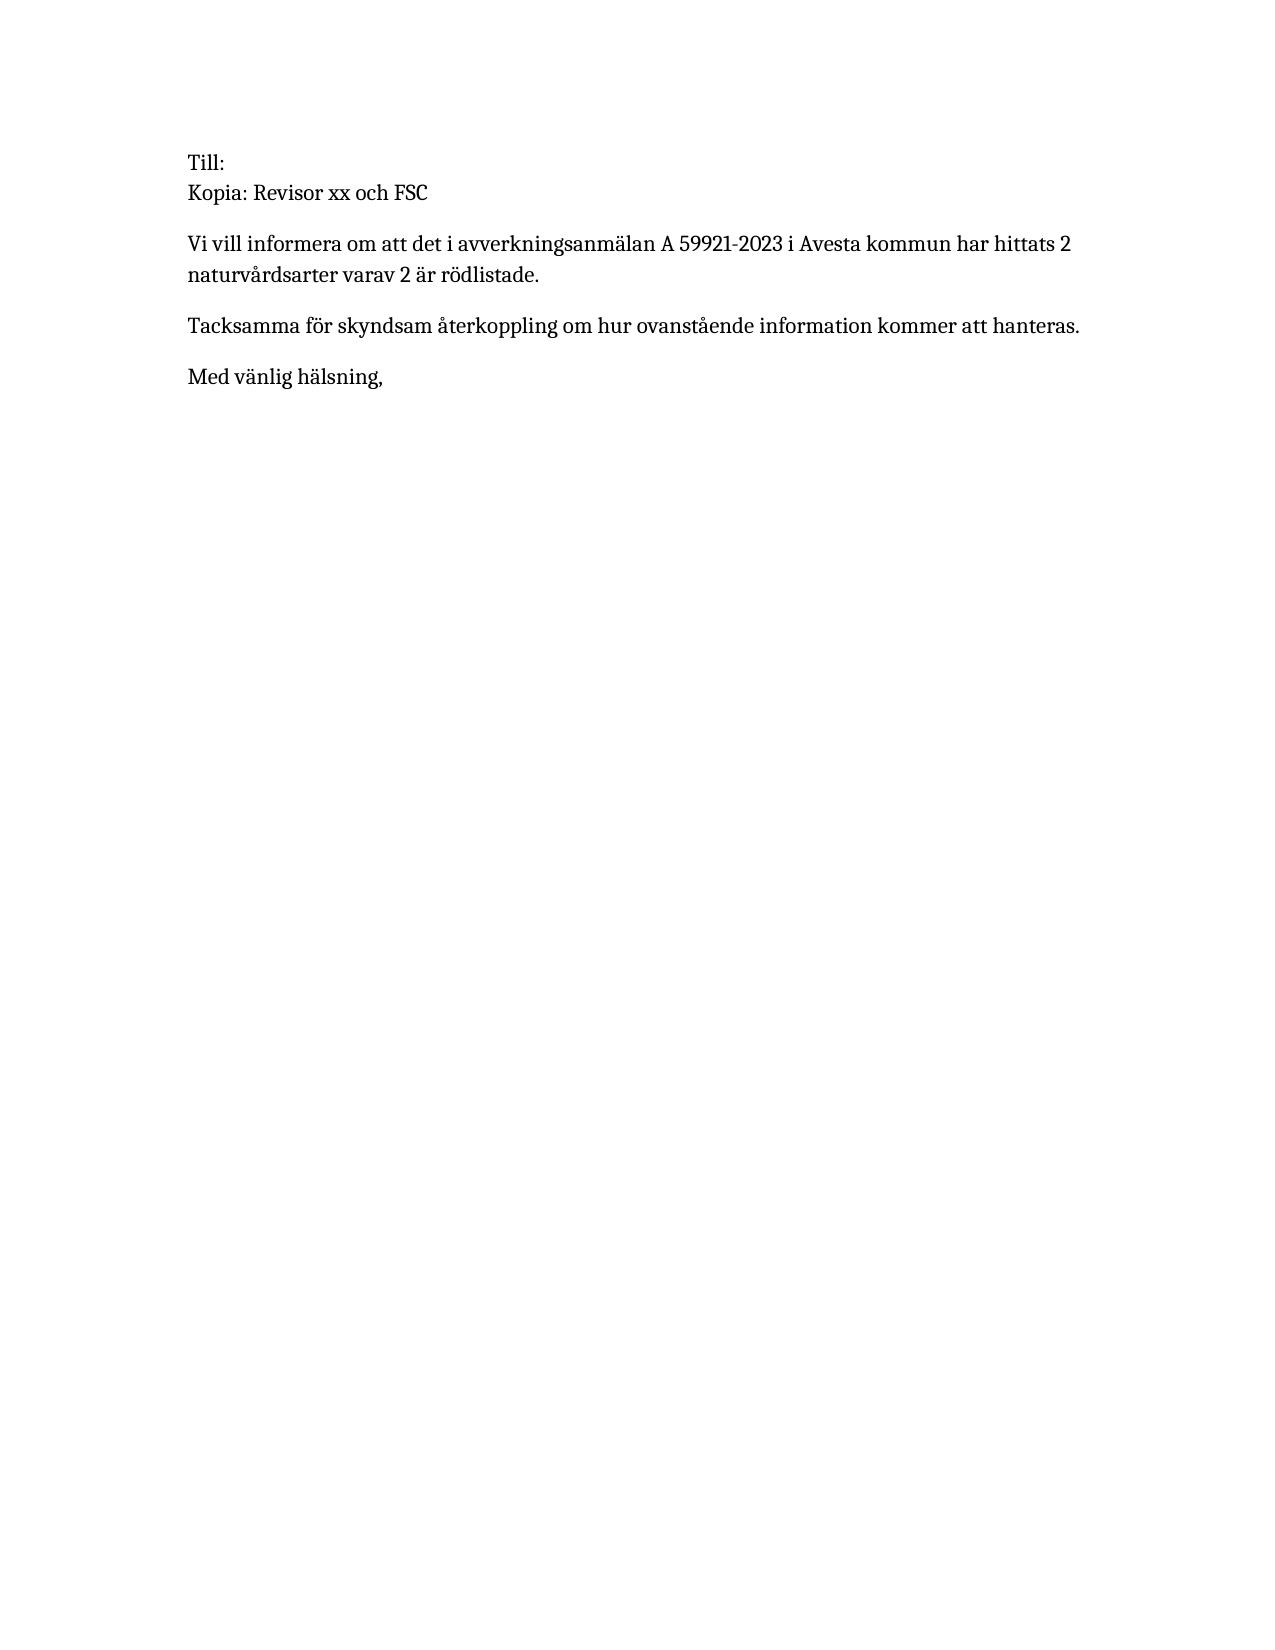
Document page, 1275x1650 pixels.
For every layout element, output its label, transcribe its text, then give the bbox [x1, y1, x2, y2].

text Till: Kopia: Revisor xx och FSC [187, 150, 1087, 207]
text Tacksamma för skyndsam återkoppling om hur ovanstående information kommer att hanteras. [187, 312, 1087, 339]
text Med vänlig hälsning, [187, 363, 1087, 420]
text Vi vill informera om att det i avverkningsanmälan A 59921-2023 i Avesta kommun har hittats 2 naturvårdsarter varav 2 är rödlistade. [187, 231, 1087, 288]
